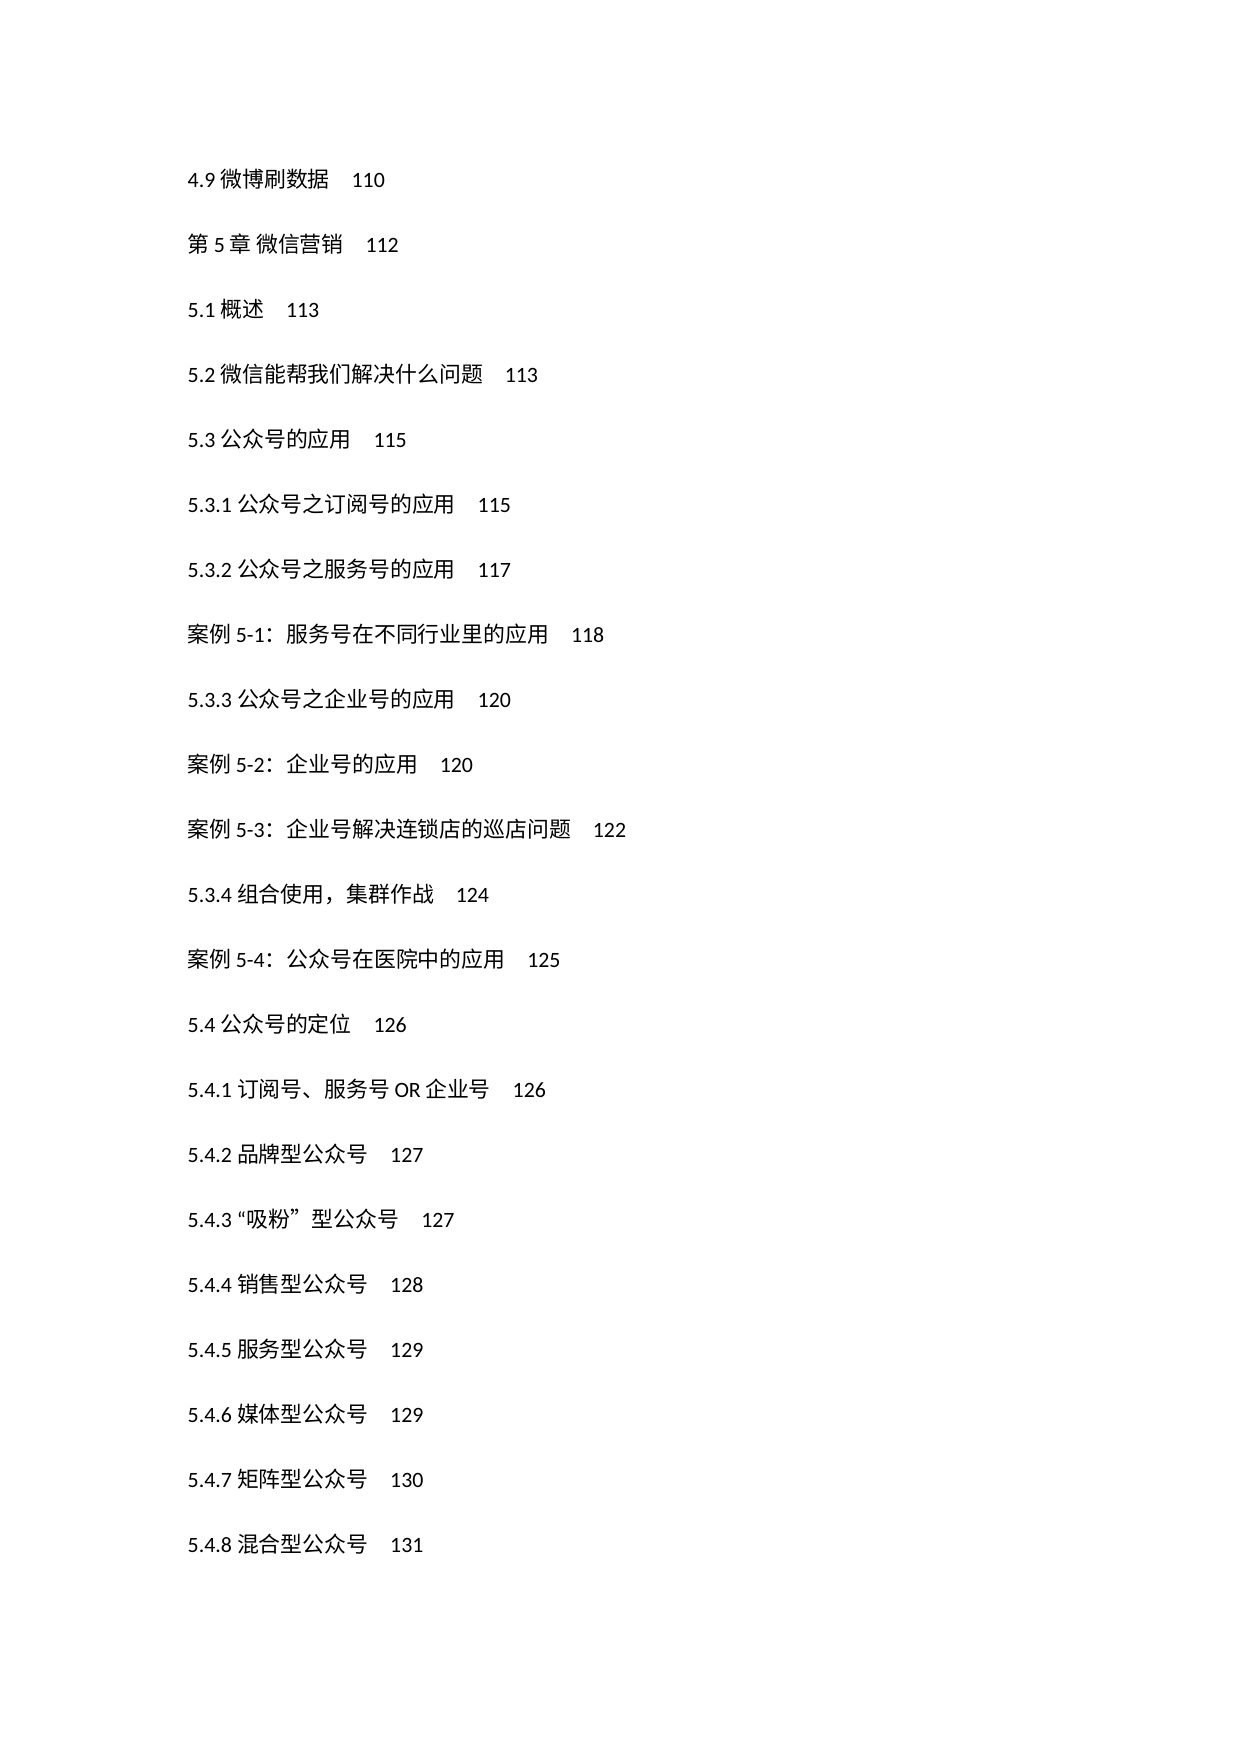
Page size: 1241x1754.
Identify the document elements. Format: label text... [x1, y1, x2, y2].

text 5.3.2 公众号之服务号的应用 117 [187, 552, 1053, 584]
text 5.4.3 “吸粉”型公众号 127 [187, 1202, 1053, 1234]
text 5.2 微信能帮我们解决什么问题 113 [187, 357, 1053, 389]
text 5.4.1 订阅号、服务号OR企业号 126 [187, 1072, 1053, 1104]
text 5.4.8 混合型公众号 131 [187, 1527, 1053, 1559]
text 5.4 公众号的定位 126 [187, 1007, 1053, 1039]
text 案例5-3：企业号解决连锁店的巡店问题 122 [187, 812, 1053, 844]
text 5.3.3 公众号之企业号的应用 120 [187, 682, 1053, 714]
text 4.9 微博刷数据 110 [187, 162, 1053, 194]
text 案例5-4：公众号在医院中的应用 125 [187, 942, 1053, 974]
text 5.4.4 销售型公众号 128 [187, 1267, 1053, 1299]
text 5.4.2 品牌型公众号 127 [187, 1137, 1053, 1169]
text 第5章 微信营销 112 [187, 227, 1053, 259]
text 5.4.7 矩阵型公众号 130 [187, 1462, 1053, 1494]
text 5.4.5 服务型公众号 129 [187, 1332, 1053, 1364]
text 5.4.6 媒体型公众号 129 [187, 1397, 1053, 1429]
text 案例5-1：服务号在不同行业里的应用 118 [187, 617, 1053, 649]
text 案例5-2：企业号的应用 120 [187, 747, 1053, 779]
text 5.3.4 组合使用，集群作战 124 [187, 877, 1053, 909]
text 5.1 概述 113 [187, 292, 1053, 324]
text 5.3.1 公众号之订阅号的应用 115 [187, 487, 1053, 519]
text 5.3 公众号的应用 115 [187, 422, 1053, 454]
